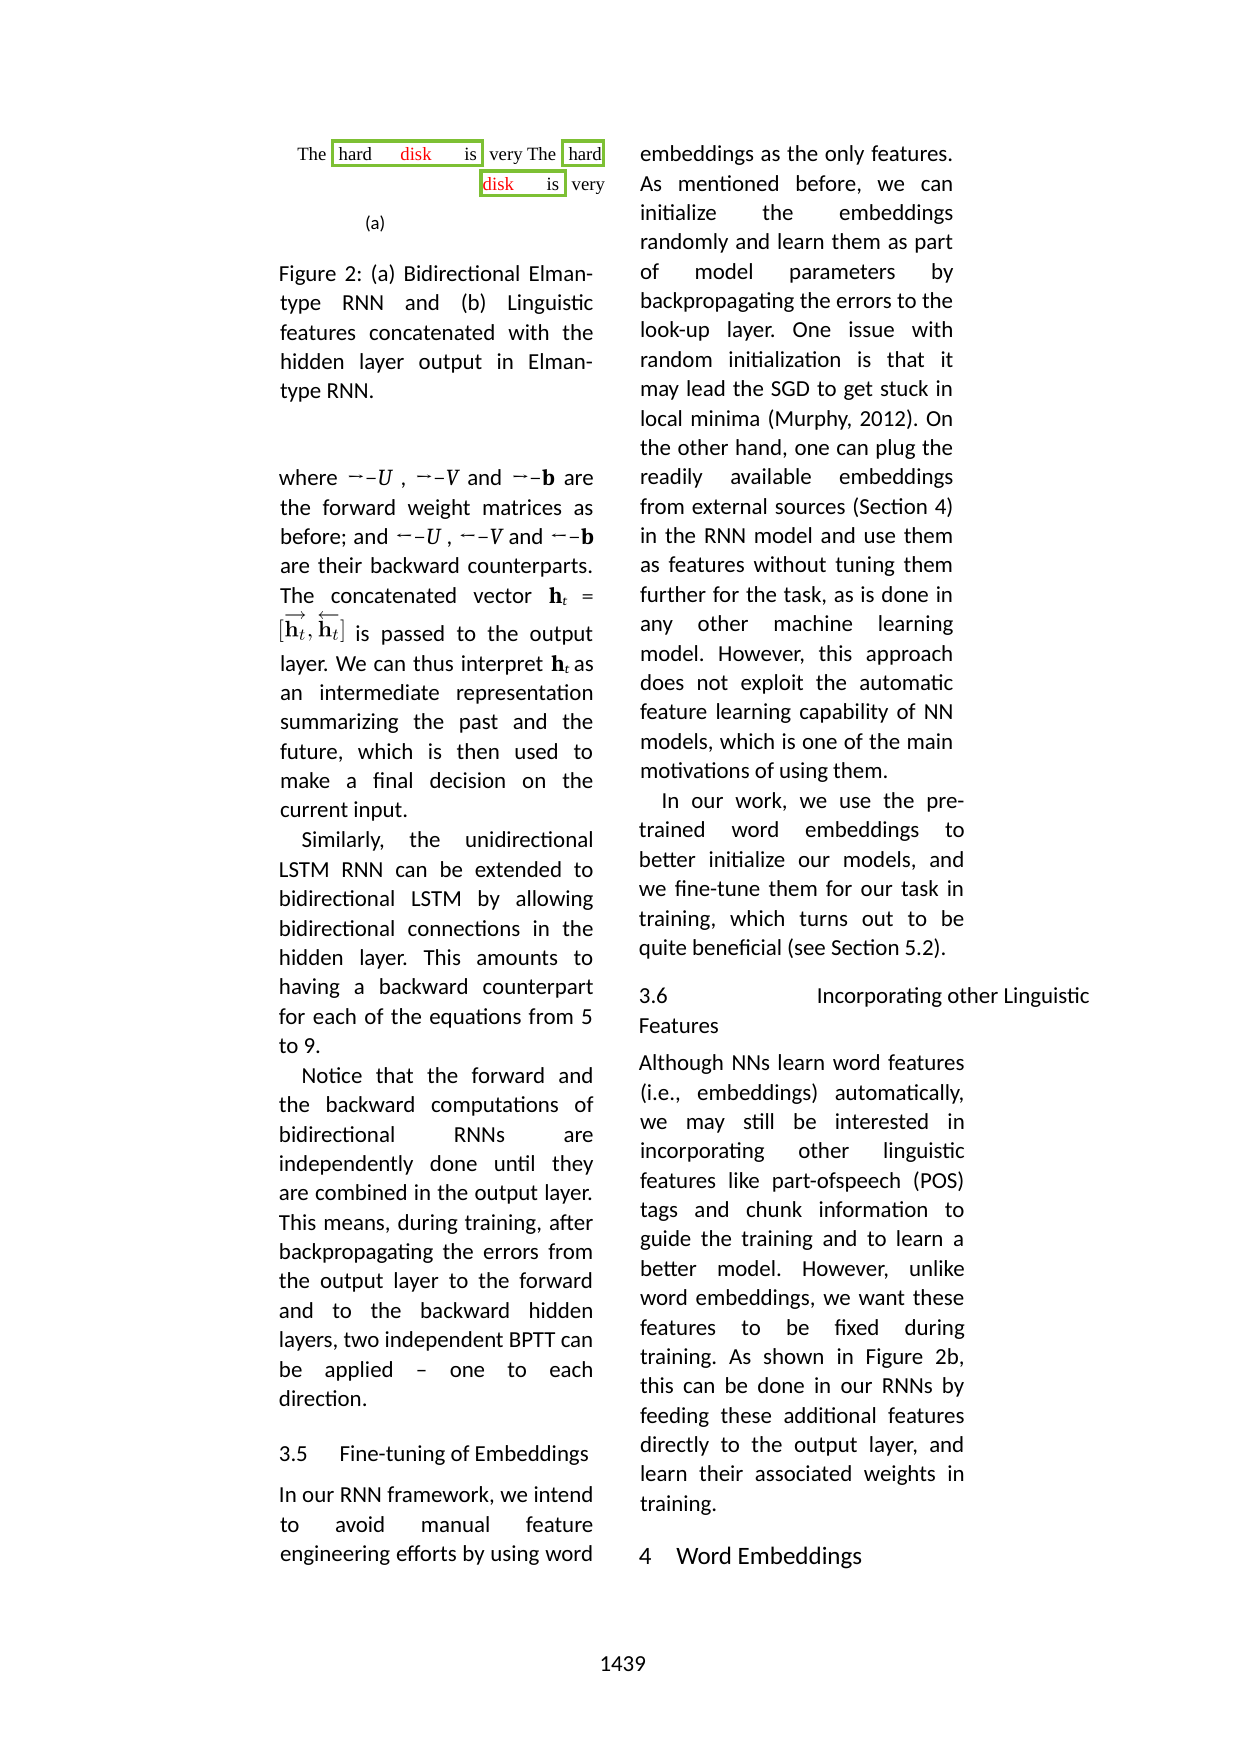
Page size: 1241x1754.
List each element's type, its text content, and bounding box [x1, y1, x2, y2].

text Although NNs learn word features (i.e., embeddings) automatically, we may still be interested in incorporating other linguistic features like part-ofspeech (POS) tags and chunk information to guide the training and to learn a better model. However, unlike word embeddings, we want these features to be fixed during training. As shown in Figure 2b, this can be done in our RNNs by feeding these additional features directly to the output layer, and learn their associated weights in training. [639, 1048, 965, 1517]
subtitle Word Embeddings [639, 1540, 965, 1570]
picture [279, 610, 344, 642]
text (a) (b) [280, 211, 605, 234]
text 3.6 Incorporating other Linguistic Features [639, 981, 965, 1039]
text Notice that the forward and the backward computations of bidirectional RNNs are independently done until they are combined in the output layer. This means, during training, after backpropagating the errors from the output layer to the forward and to the backward hidden layers, two independent BPTT can be applied – one to each direction. [279, 1061, 594, 1412]
text The hard disk is very The hard disk is very [280, 139, 605, 197]
text Figure 2: (a) Bidirectional Elman-type RNN and (b) Linguistic features concatenated with the hidden layer output in Elman-type RNN. [279, 259, 594, 404]
text In our work, we use the pre-trained word embeddings to better initialize our models, and we fine-tune them for our task in training, which turns out to be quite beneficial (see Section 5.2). [639, 786, 965, 961]
text where →−U , →−V and →−b are the forward weight matrices as before; and ←−U , ←−V and ←−b are their backward counterparts. The concatenated vector ht = is passed to the output layer. We can thus interpret ht as an intermediate representation summarizing the past and the future, which is then used to make a final decision on the current input. [279, 463, 594, 824]
text In our RNN framework, we intend to avoid manual feature engineering efforts by using word embeddings as the only features. As mentioned before, we can initialize the embeddings randomly and learn them as part of model parameters by backpropagating the errors to the look-up layer. One issue with random initialization is that it may lead the SGD to get stuck in local minima (Murphy, 2012). On the other hand, one can plug the readily available embeddings from external sources (Section 4) in the RNN model and use them as features without tuning them further for the task, as is done in any other machine learning model. However, this approach does not exploit the automatic feature learning capability of NN models, which is one of the main motivations of using them. [639, 139, 953, 784]
text Similarly, the unidirectional LSTM RNN can be extended to bidirectional LSTM by allowing bidirectional connections in the hidden layer. This amounts to having a backward counterpart for each of the equations from 5 to 9. [279, 826, 594, 1059]
text 3.5 Fine-tuning of Embeddings [279, 1439, 605, 1467]
